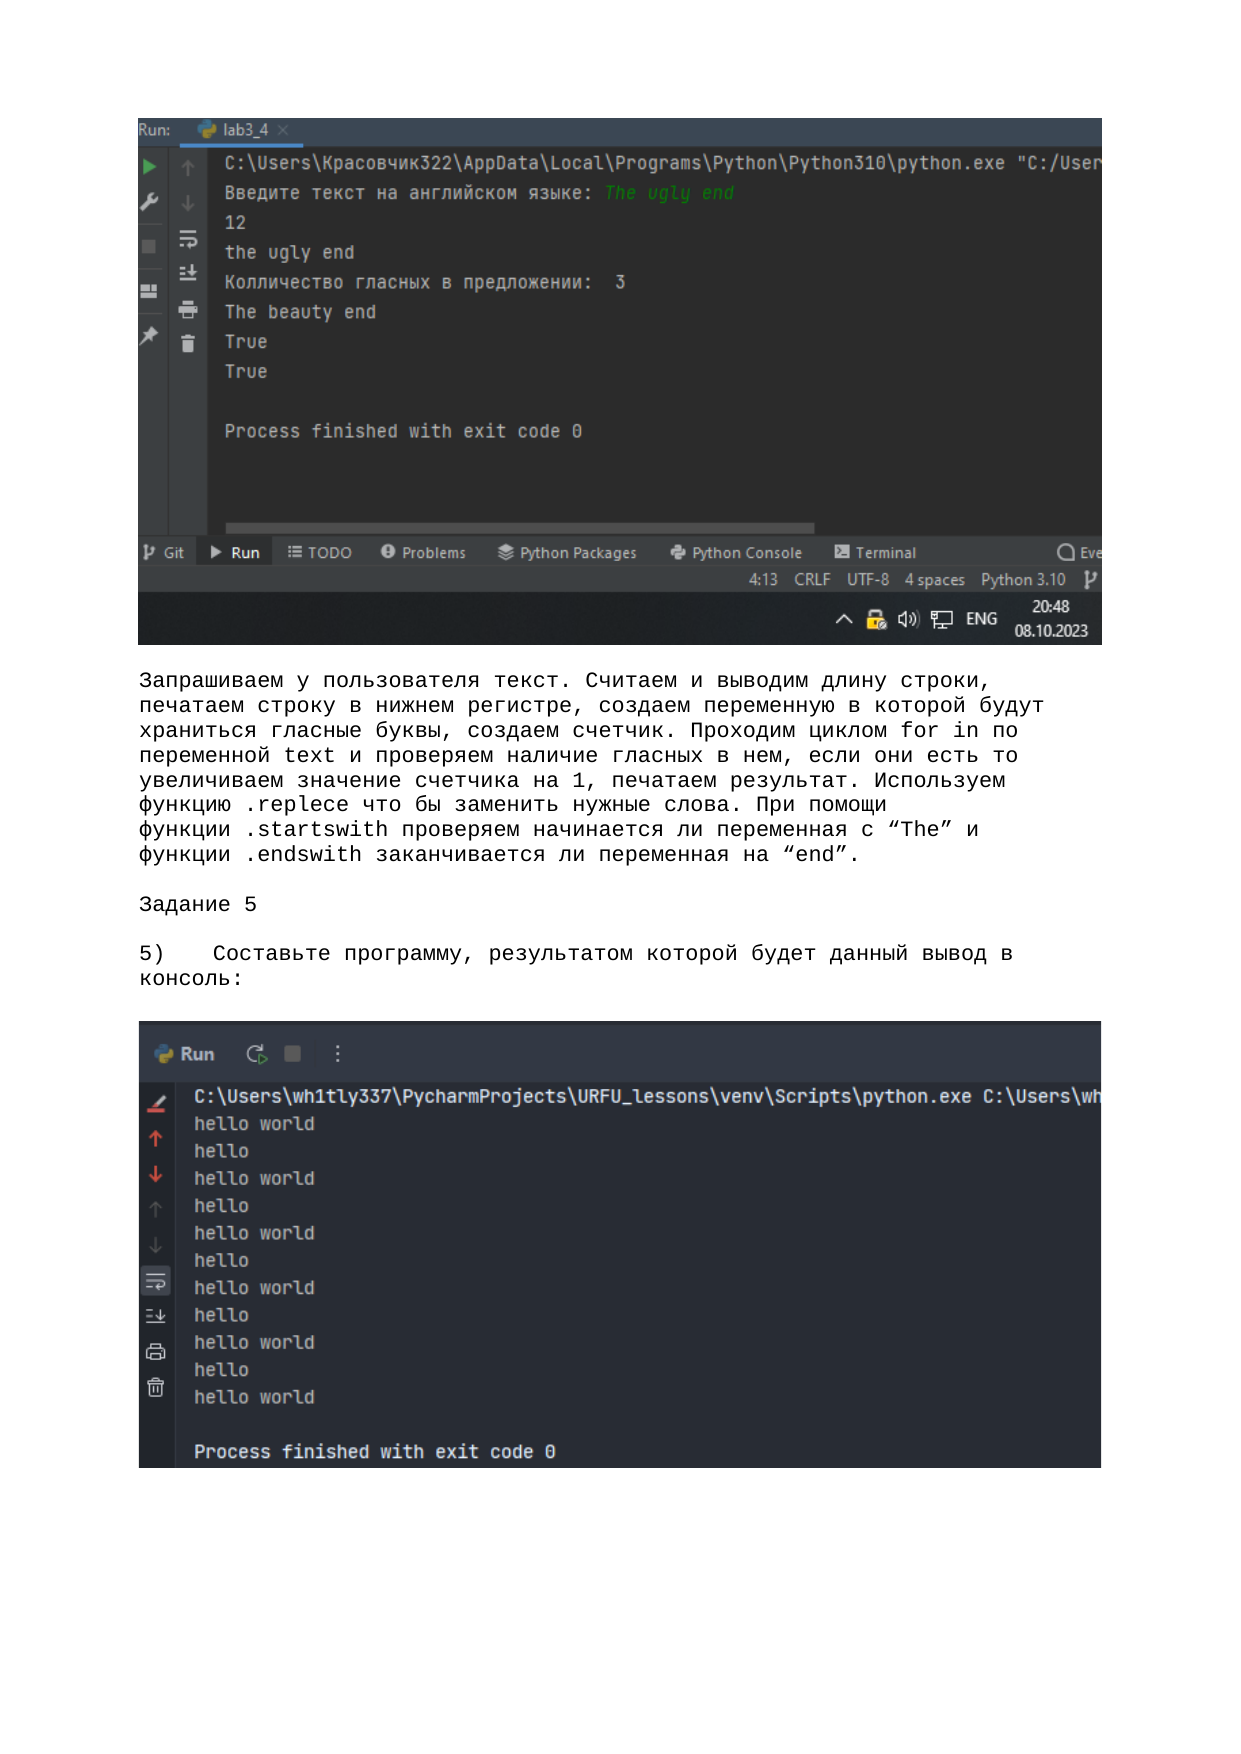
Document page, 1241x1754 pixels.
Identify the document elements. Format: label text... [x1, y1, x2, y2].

picture [138, 118, 1102, 645]
text Задание 5 [139, 893, 1101, 917]
text 5) Составьте программу, результатом которой будет данный вывод в консоль: [139, 942, 1101, 992]
text Запрашиваем у пользователя текст. Считаем и выводим длину строки, печатаем строку в нижнем регистре, создаем переменную в которой будут храниться гласные буквы, создаем счетчик. Проходим циклом for in по переменной text и проверяем наличие гласных в нем, если они есть то увеличиваем значение счетчика на 1, печатаем результат. Используем функцию .replece что бы заменить нужные слова. При помощи функции .startswith проверяем начинается ли переменная с “The” и функции .endswith заканчивается ли переменная на “end”. [139, 669, 1101, 868]
picture [138, 1021, 1102, 1468]
